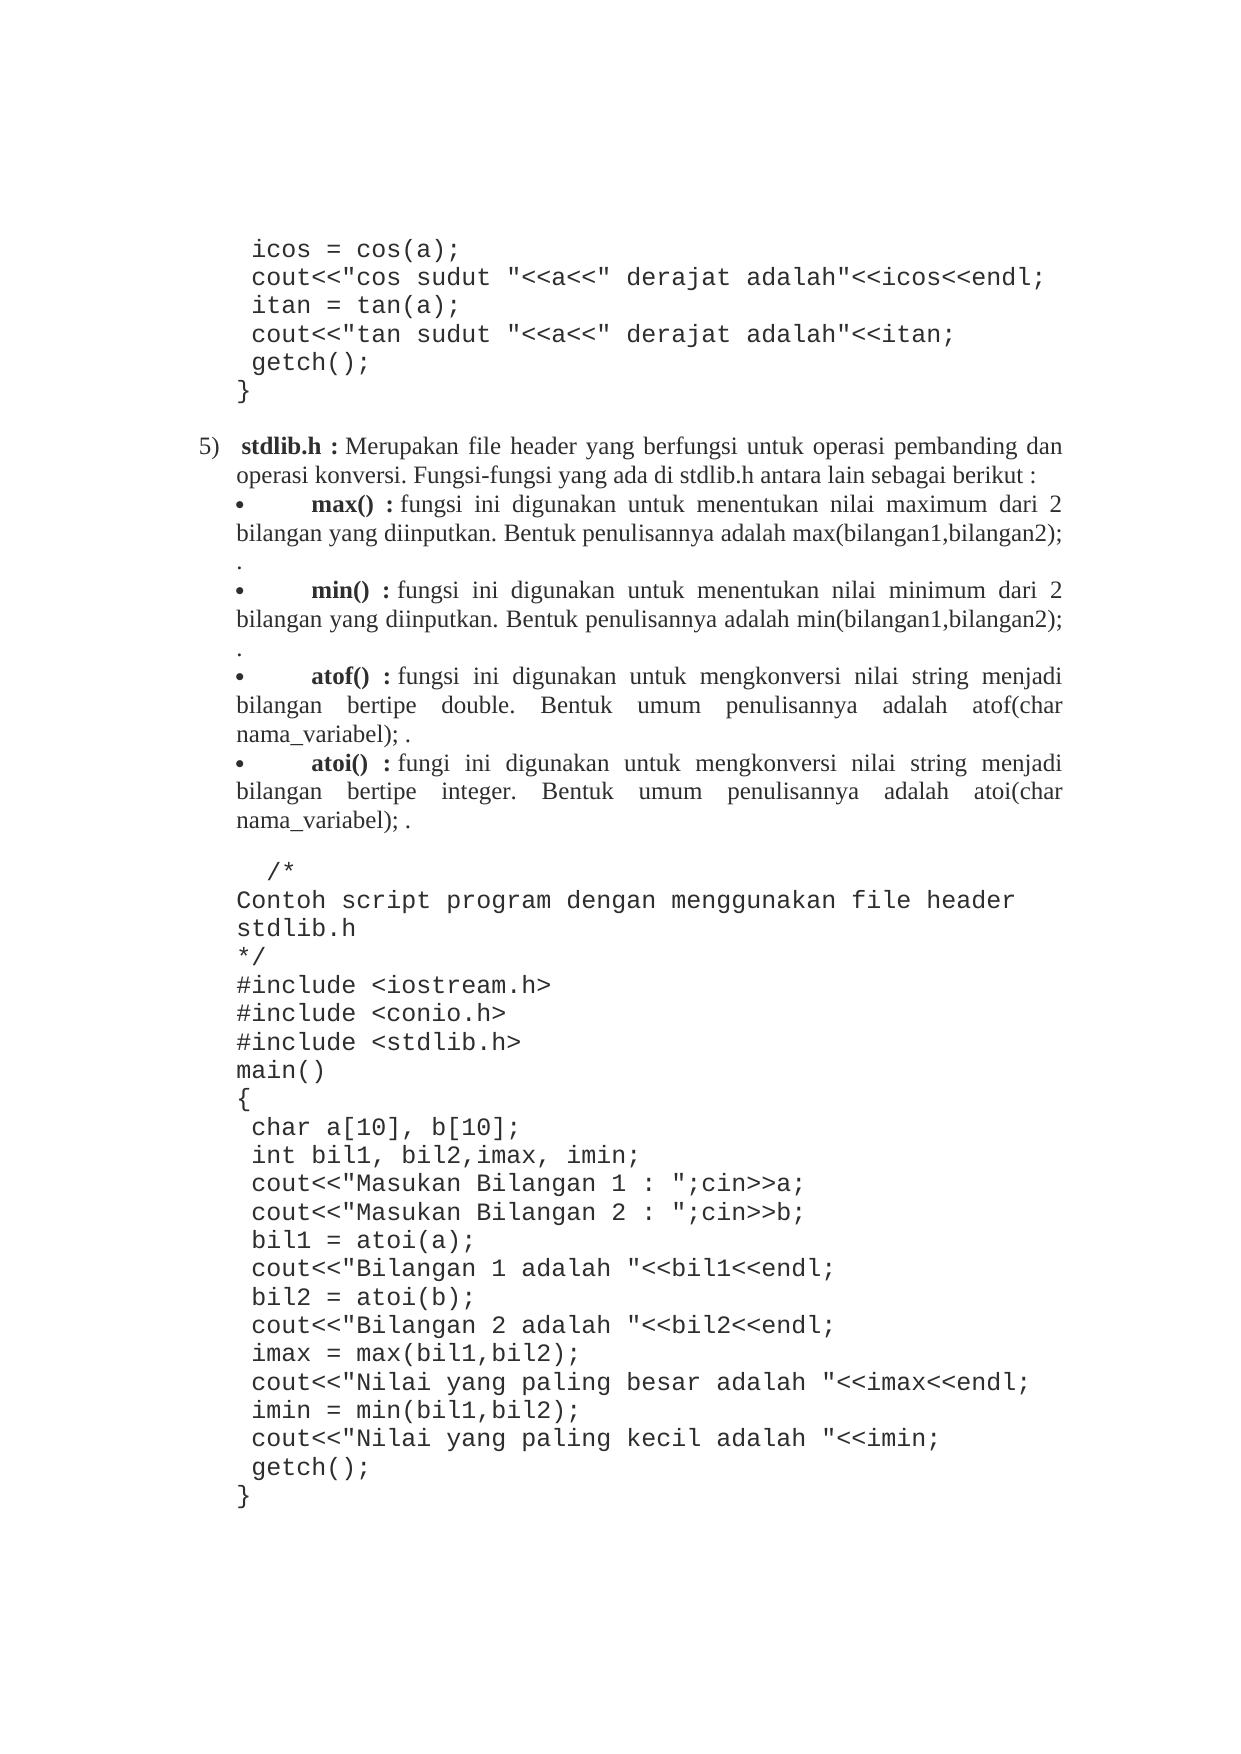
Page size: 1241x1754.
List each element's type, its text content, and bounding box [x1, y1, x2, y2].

list atof() : fungsi ini digunakan untuk mengkonversi nilai string menjadi bilangan bertipe double. Bentuk umum penulisannya adalah atof(char nama_variabel); . [236, 661, 1063, 748]
list max() : fungsi ini digunakan untuk menentukan nilai maximum dari 2 bilangan yang diinputkan. Bentuk penulisannya adalah max(bilangan1,bilangan2); . [236, 489, 1063, 575]
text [236, 236, 1063, 406]
list min() : fungsi ini digunakan untuk menentukan nilai minimum dari 2 bilangan yang diinputkan. Bentuk penulisannya adalah min(bilangan1,bilangan2); . [236, 575, 1063, 661]
text /* Contoh script program dengan menggunakan file header stdlib.h */ #include <iostream.h> #include <conio.h> #include <stdlib.h> main() { char a[10], b[10]; int bil1, bil2,imax, imin; cout<<"Masukan Bilangan 1 : ";cin>>a; cout<<"Masukan Bilangan 2 : ";cin>>b; bil1 = atoi(a); cout<<"Bilangan 1 adalah "<<bil1<<endl; bil2 = atoi(b); cout<<"Bilangan 2 adalah "<<bil2<<endl; imax = max(bil1,bil2); cout<<"Nilai yang paling besar adalah "<<imax<<endl; imin = min(bil1,bil2); cout<<"Nilai yang paling kecil adalah "<<imin; getch(); } [236, 859, 1063, 1511]
list atoi() : fungi ini digunakan untuk mengkonversi nilai string menjadi bilangan bertipe integer. Bentuk umum penulisannya adalah atoi(char nama_variabel); . [236, 748, 1063, 834]
text 5) stdlib.h : Merupakan file header yang berfungsi untuk operasi pembanding dan operasi konversi. Fungsi-fungsi yang ada di stdlib.h antara lain sebagai berikut : [199, 431, 1063, 489]
